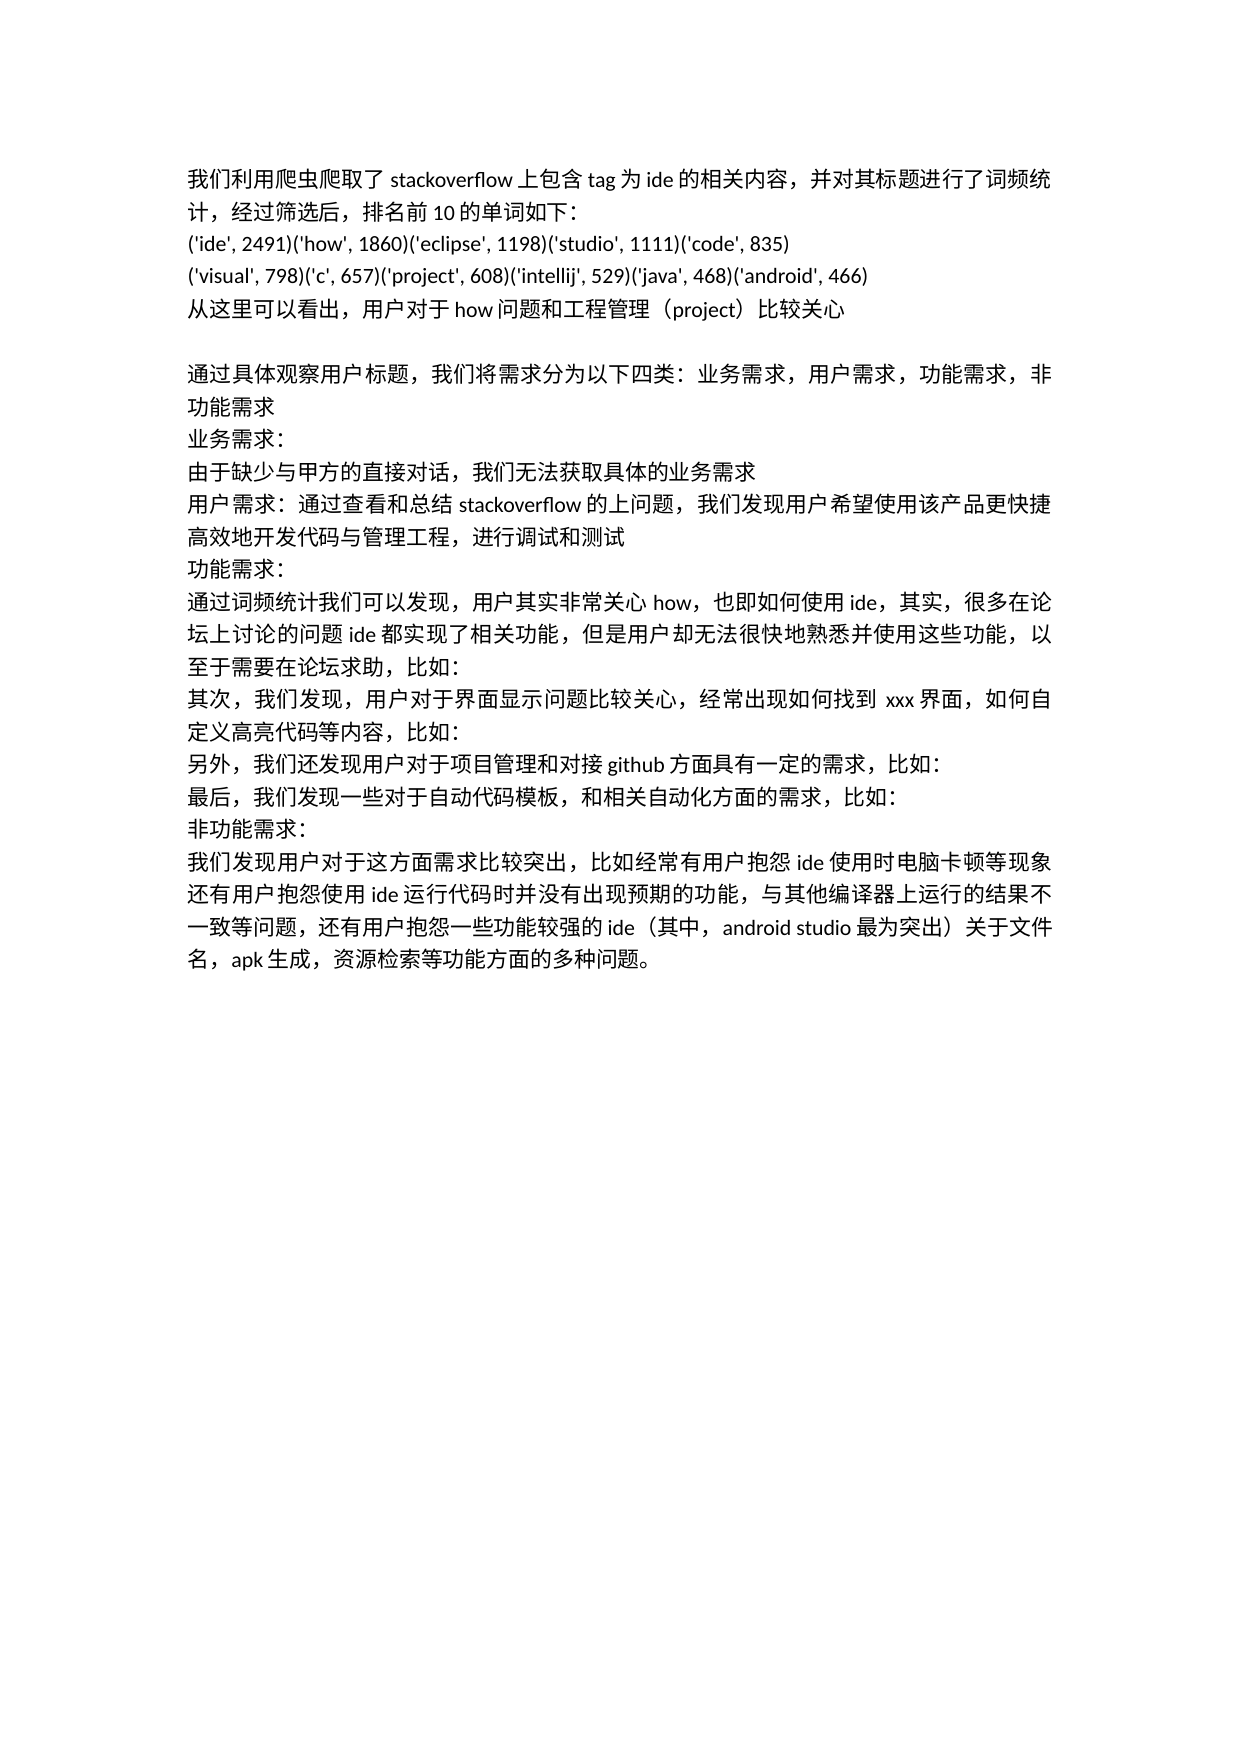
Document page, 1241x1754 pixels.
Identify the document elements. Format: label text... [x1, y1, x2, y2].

text 从这里可以看出，用户对于how问题和工程管理（project）比较关心 [187, 292, 1053, 324]
text 我们利用爬虫爬取了stackoverflow上包含tag为ide的相关内容，并对其标题进行了词频统计，经过筛选后，排名前10的单词如下： ('ide', 2491)('how', 1860)('eclipse', 1198)('studio', 1111)('code', 835) [187, 162, 1053, 259]
text 通过词频统计我们可以发现，用户其实非常关心how，也即如何使用ide，其实，很多在论坛上讨论的问题ide都实现了相关功能，但是用户却无法很快地熟悉并使用这些功能，以至于需要在论坛求助，比如： [187, 584, 1053, 682]
text 用户需求：通过查看和总结stackoverflow的上问题，我们发现用户希望使用该产品更快捷高效地开发代码与管理工程，进行调试和测试 [187, 487, 1053, 552]
text 其次，我们发现，用户对于界面显示问题比较关心，经常出现如何找到xxx界面，如何自定义高亮代码等内容，比如： [187, 682, 1053, 747]
text ('visual', 798)('c', 657)('project', 608)('intellij', 529)('java', 468)('android', 466) [187, 259, 1053, 292]
text 另外，我们还发现用户对于项目管理和对接github方面具有一定的需求，比如： [187, 747, 1053, 779]
text 最后，我们发现一些对于自动代码模板，和相关自动化方面的需求，比如： [187, 779, 1053, 812]
text 非功能需求： 我们发现用户对于这方面需求比较突出，比如经常有用户抱怨ide使用时电脑卡顿等现象，还有用户抱怨使用ide运行代码时并没有出现预期的功能，与其他编译器上运行的结果不一致等问题，还有用户抱怨一些功能较强的ide（其中，android studio最为突出）关于文件名，apk生成，资源检索等功能方面的多种问题。 [187, 812, 1053, 974]
text 功能需求： [187, 552, 1053, 584]
text 由于缺少与甲方的直接对话，我们无法获取具体的业务需求 [187, 454, 1053, 487]
text 通过具体观察用户标题，我们将需求分为以下四类：业务需求，用户需求，功能需求，非功能需求 业务需求： [187, 357, 1053, 454]
